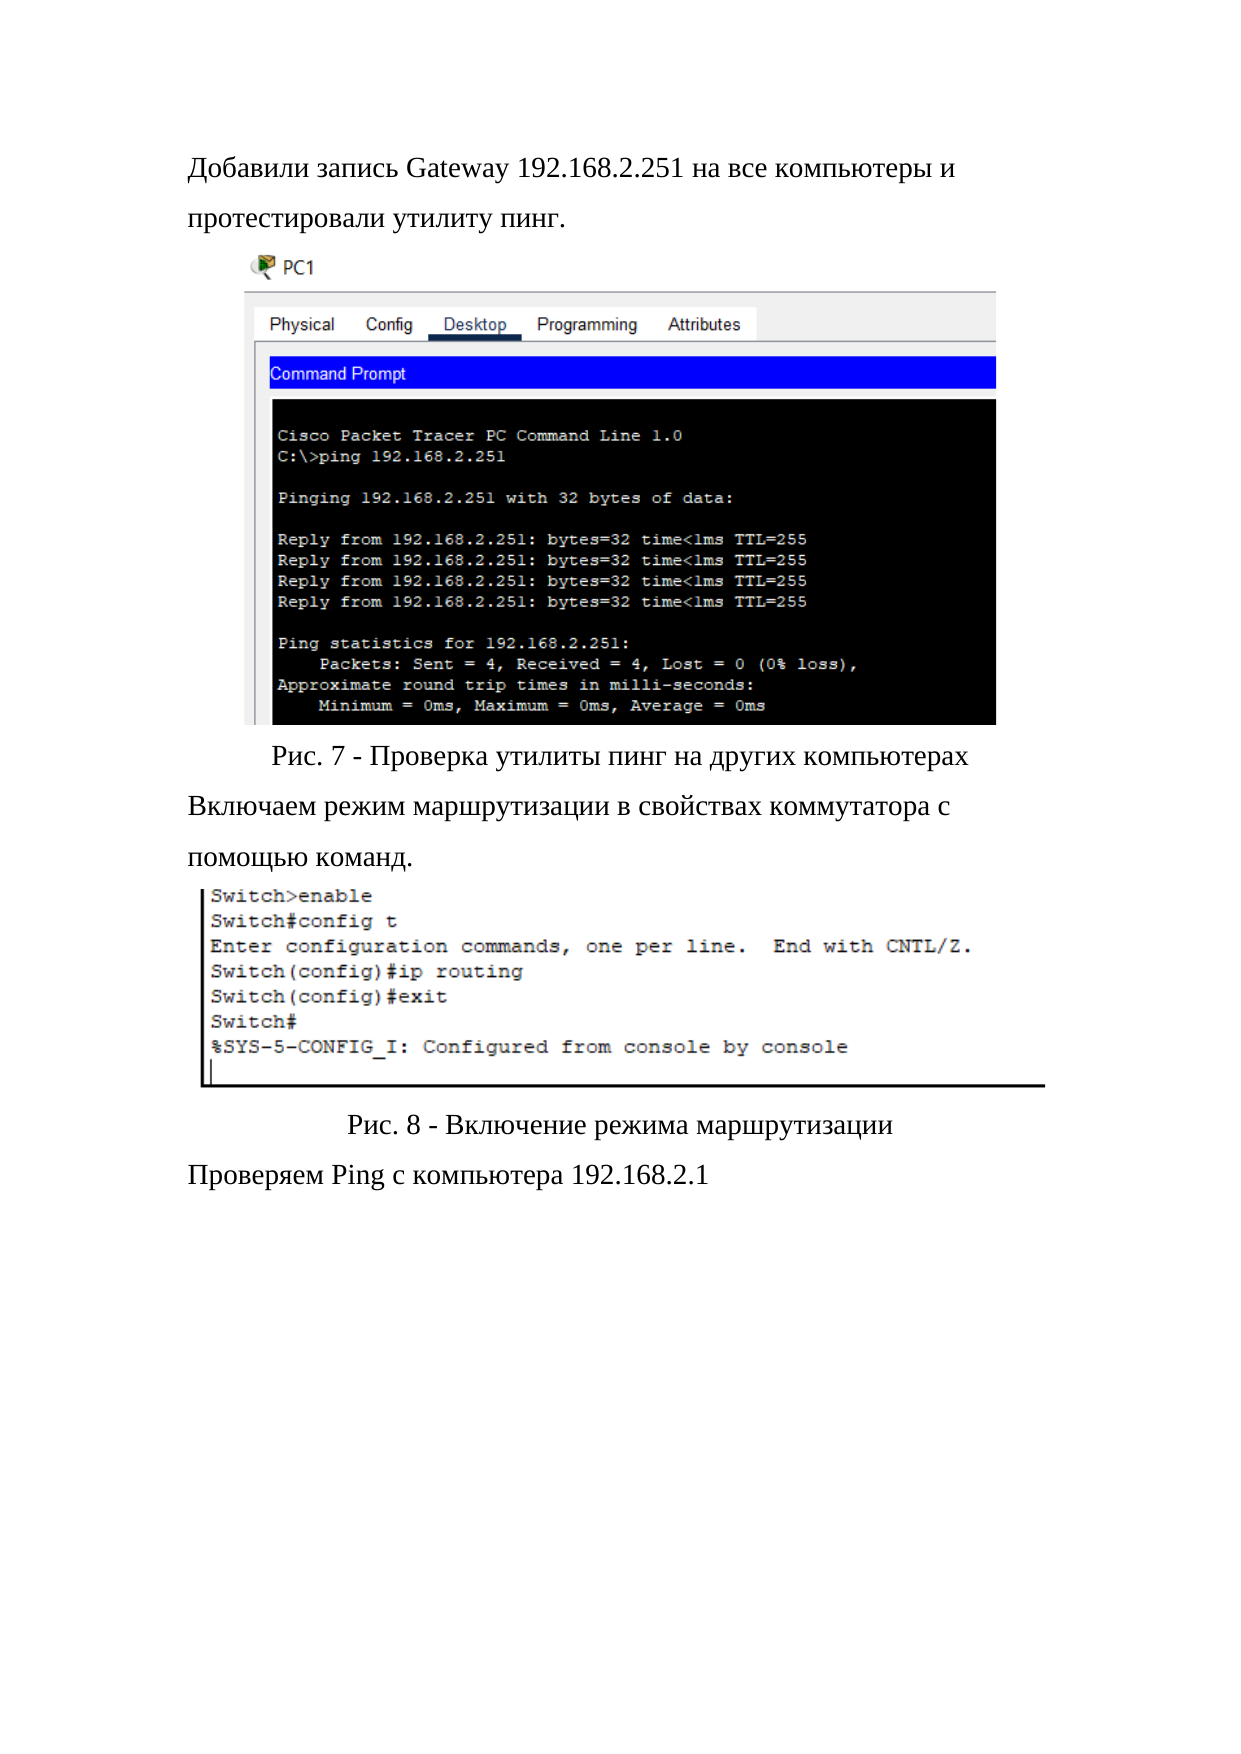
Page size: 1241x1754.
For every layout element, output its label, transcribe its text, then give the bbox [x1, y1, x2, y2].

text Включаем режим маршрутизации в свойствах коммутатора с помощью команд. [187, 788, 1053, 872]
text Рис. 8 - Включение режима маршрутизации [187, 1107, 1053, 1140]
picture [187, 889, 1046, 1094]
picture [244, 250, 997, 725]
text Рис. 7 - Проверка утилиты пинг на других компьютерах [187, 738, 1053, 772]
text Проверяем Ping с компьютера 192.168.2.1 [187, 1157, 1053, 1191]
text Добавили запись Gateway 192.168.2.251 на все компьютеры и протестировали утилиту пинг. [187, 150, 1053, 234]
